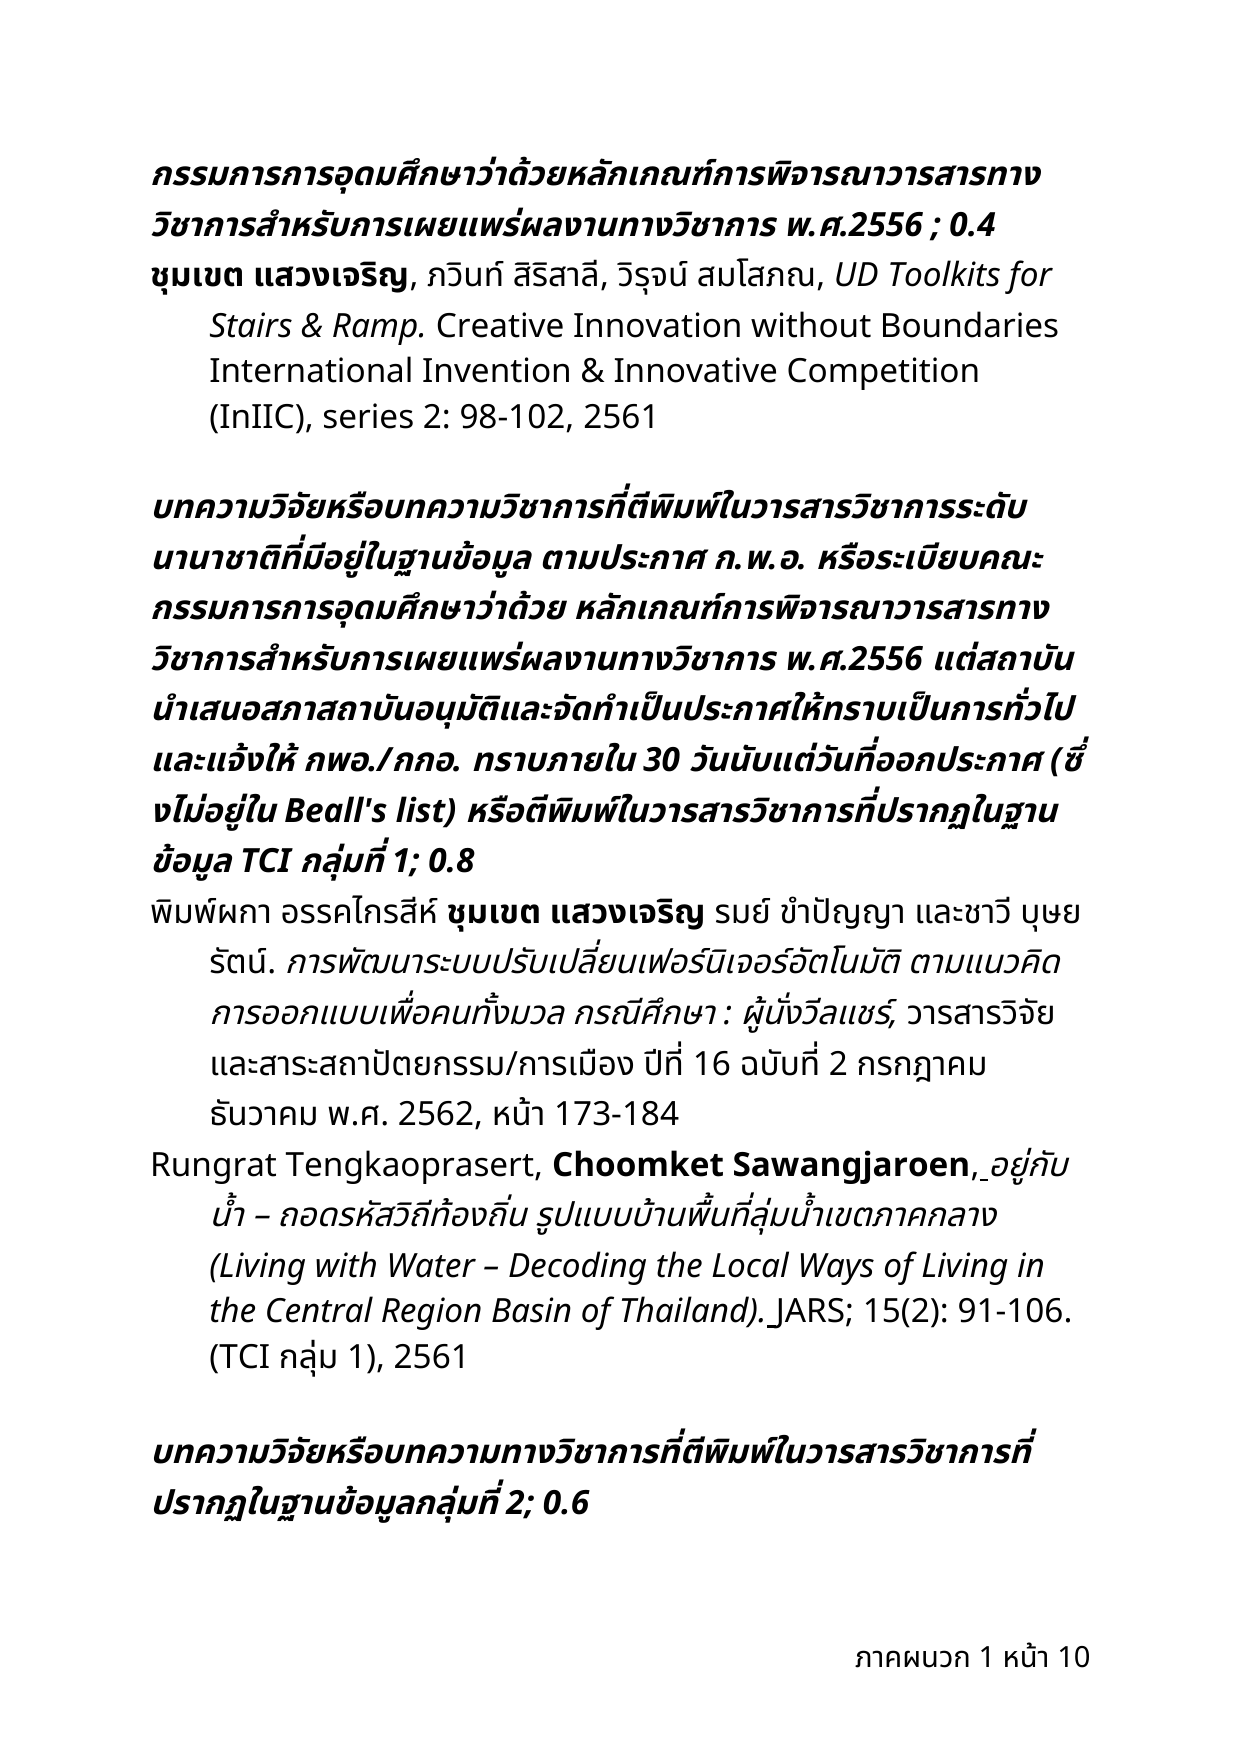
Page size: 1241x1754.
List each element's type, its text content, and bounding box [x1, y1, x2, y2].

text พิมพ์ผกา อรรคไกรสีห์ ชุมเขต แสวงเจริญ รมย์ ขำปัญญา และชาวี บุษยรัตน์. การพัฒนาระบบปรับเปลี่ยนเฟอร์นิเจอร์อัตโนมัติ ตามแนวคิดการออกแบบเพื่อคนทั้งมวล กรณีศึกษา : ผู้นั่งวีลแชร์, วารสารวิจัยและสาระสถาปัตยกรรม/การเมือง ปีที่ 16 ฉบับที่ 2 กรกฎาคม ธันวาคม พ.ศ. 2562, หน้า 173-184 [150, 888, 1090, 1141]
text Rungrat Tengkaoprasert, Choomket Sawangjaroen, อยู่กับน้ำ – ถอดรหัสวิถีท้องถิ่น รูปแบบบ้านพื้นที่ลุ่มน้ำเขตภาคกลาง (Living with Water – Decoding the Local Ways of Living in the Central Region Basin of Thailand). JARS; 15(2): 91-106. (TCI กลุ่ม 1), 2561 [150, 1141, 1090, 1383]
text บทความวิจัยหรือบทความทางวิชาการที่ตีพิมพ์ในวารสารวิชาการที่ปรากฏในฐานข้อมูลกลุ่มที่ 2; 0.6 [150, 1428, 1090, 1529]
text บทความวิจัยหรือบทความวิชาการที่ตีพิมพ์ในวารสารวิชาการระดับนานาชาติที่มีอยู่ในฐานข้อมูล ตามประกาศ ก.พ.อ. หรือระเบียบคณะกรรมการการอุดมศึกษาว่าด้วย หลักเกณฑ์การพิจารณาวารสารทางวิชาการสำหรับการเผยแพร่ผลงานทางวิชาการ พ.ศ.2556 แต่สถาบันนำเสนอสภาสถาบันอนุมัติและจัดทำเป็นประกาศให้ทราบเป็นการทั่วไป และแจ้งให้ กพอ./กกอ. ทราบภายใน 30 วันนับแต่วันที่ออกประกาศ (ซึ่งไม่อยู่ใน Beall's list) หรือตีพิมพ์ในวารสารวิชาการที่ปรากฏในฐานข้อมูล TCI กลุ่มที่ 1; 0.8 [150, 483, 1090, 888]
text ชุมเขต แสวงเจริญ, ภวินท์ สิริสาลี, วิรุจน์ สมโสภณ, UD Toolkits for Stairs & Ramp. Creative Innovation without Boundaries International Invention & Innovative Competition (InIIC), series 2: 98-102, 2561 [150, 251, 1090, 438]
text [150, 150, 1090, 251]
